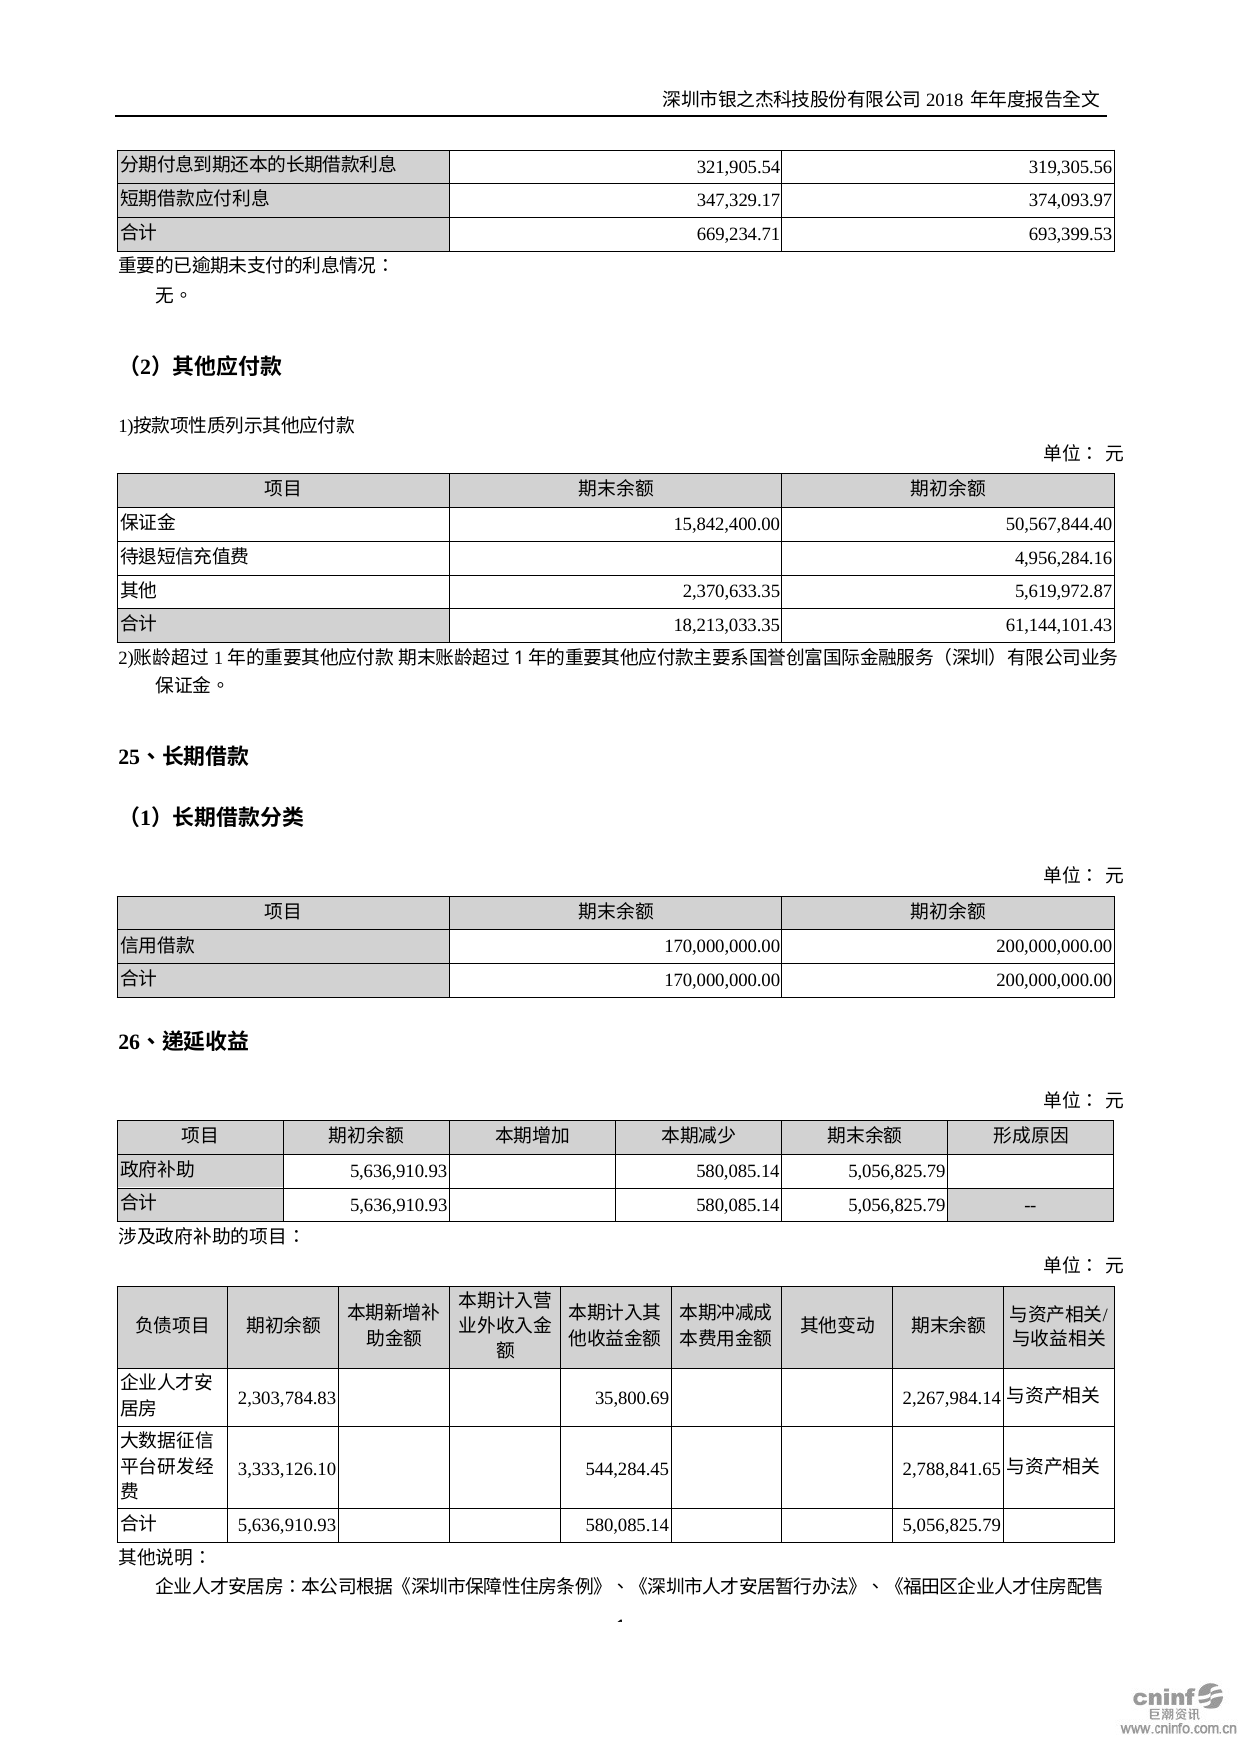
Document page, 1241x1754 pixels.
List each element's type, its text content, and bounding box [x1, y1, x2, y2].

subtitle 26、递延收益 [118, 1026, 1130, 1056]
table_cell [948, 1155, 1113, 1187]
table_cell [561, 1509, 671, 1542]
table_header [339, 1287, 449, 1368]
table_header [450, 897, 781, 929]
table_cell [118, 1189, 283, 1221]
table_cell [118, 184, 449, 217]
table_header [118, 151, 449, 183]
subtitle （1）长期借款分类 [118, 802, 1130, 832]
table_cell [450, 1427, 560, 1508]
text 企业人才安居房：本公司根据《深圳市保障性住房条例》、《深圳市人才安居暂行办法》、《福田区企业人才住房配售 [156, 1573, 1130, 1599]
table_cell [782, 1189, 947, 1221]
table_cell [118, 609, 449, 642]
text 重要的已逾期未支付的利息情况： 无。 [118, 253, 400, 307]
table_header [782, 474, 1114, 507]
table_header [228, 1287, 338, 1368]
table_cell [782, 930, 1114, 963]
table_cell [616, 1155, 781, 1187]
text 其他说明： [118, 1544, 1130, 1569]
text 1)按款项性质列示其他应付款 [118, 412, 1130, 438]
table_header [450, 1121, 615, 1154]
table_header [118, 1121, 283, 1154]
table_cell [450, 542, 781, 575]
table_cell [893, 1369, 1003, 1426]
subtitle （2）其他应付款 [118, 351, 1130, 381]
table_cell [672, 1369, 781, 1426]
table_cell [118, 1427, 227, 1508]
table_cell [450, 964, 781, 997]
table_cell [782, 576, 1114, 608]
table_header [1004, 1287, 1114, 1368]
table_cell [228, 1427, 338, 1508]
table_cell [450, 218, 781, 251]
text 涉及政府补助的项目： [118, 1223, 1130, 1249]
subtitle 25、长期借款 [118, 741, 1130, 771]
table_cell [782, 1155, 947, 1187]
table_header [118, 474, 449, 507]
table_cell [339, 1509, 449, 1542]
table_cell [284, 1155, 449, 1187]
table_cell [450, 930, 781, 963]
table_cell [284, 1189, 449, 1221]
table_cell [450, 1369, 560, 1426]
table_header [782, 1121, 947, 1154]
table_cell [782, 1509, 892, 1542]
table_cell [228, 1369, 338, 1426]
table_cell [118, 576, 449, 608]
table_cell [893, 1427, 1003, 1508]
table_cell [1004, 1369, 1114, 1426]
text 单位： 元 [102, 1087, 1123, 1112]
text 2)账龄超过 1 年的重要其他应付款 期末账龄超过1年的重要其他应付款主要系国誉创富国际金融服务（深圳）有限公司业务保证金。 [118, 644, 1130, 697]
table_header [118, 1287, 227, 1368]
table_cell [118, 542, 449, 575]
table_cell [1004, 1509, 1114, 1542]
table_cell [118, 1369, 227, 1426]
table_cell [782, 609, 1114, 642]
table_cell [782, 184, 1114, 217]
picture [1115, 1680, 1240, 1737]
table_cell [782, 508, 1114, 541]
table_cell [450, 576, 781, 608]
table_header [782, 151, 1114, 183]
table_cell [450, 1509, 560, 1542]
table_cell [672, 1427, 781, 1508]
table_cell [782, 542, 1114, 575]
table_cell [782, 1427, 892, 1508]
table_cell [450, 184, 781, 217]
text 单位： 元 [102, 440, 1123, 466]
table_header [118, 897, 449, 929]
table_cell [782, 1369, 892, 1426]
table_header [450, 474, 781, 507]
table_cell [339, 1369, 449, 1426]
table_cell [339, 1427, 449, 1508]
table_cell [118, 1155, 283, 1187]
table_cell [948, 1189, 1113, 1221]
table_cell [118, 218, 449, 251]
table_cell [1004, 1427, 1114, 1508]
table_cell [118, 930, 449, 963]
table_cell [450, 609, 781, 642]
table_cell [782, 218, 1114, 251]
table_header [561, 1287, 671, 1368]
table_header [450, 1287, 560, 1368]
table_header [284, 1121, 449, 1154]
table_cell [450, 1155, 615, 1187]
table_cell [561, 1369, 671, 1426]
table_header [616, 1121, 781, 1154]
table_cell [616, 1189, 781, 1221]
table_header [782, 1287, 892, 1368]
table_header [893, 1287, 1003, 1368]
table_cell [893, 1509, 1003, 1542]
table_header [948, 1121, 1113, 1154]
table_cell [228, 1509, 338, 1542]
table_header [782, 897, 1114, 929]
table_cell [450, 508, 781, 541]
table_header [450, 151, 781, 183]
text 单位： 元 [102, 863, 1123, 888]
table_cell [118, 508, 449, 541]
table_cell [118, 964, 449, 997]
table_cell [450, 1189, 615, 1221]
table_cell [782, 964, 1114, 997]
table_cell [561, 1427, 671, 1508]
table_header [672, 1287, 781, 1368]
text 单位： 元 [102, 1253, 1123, 1278]
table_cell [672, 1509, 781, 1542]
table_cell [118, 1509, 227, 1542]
